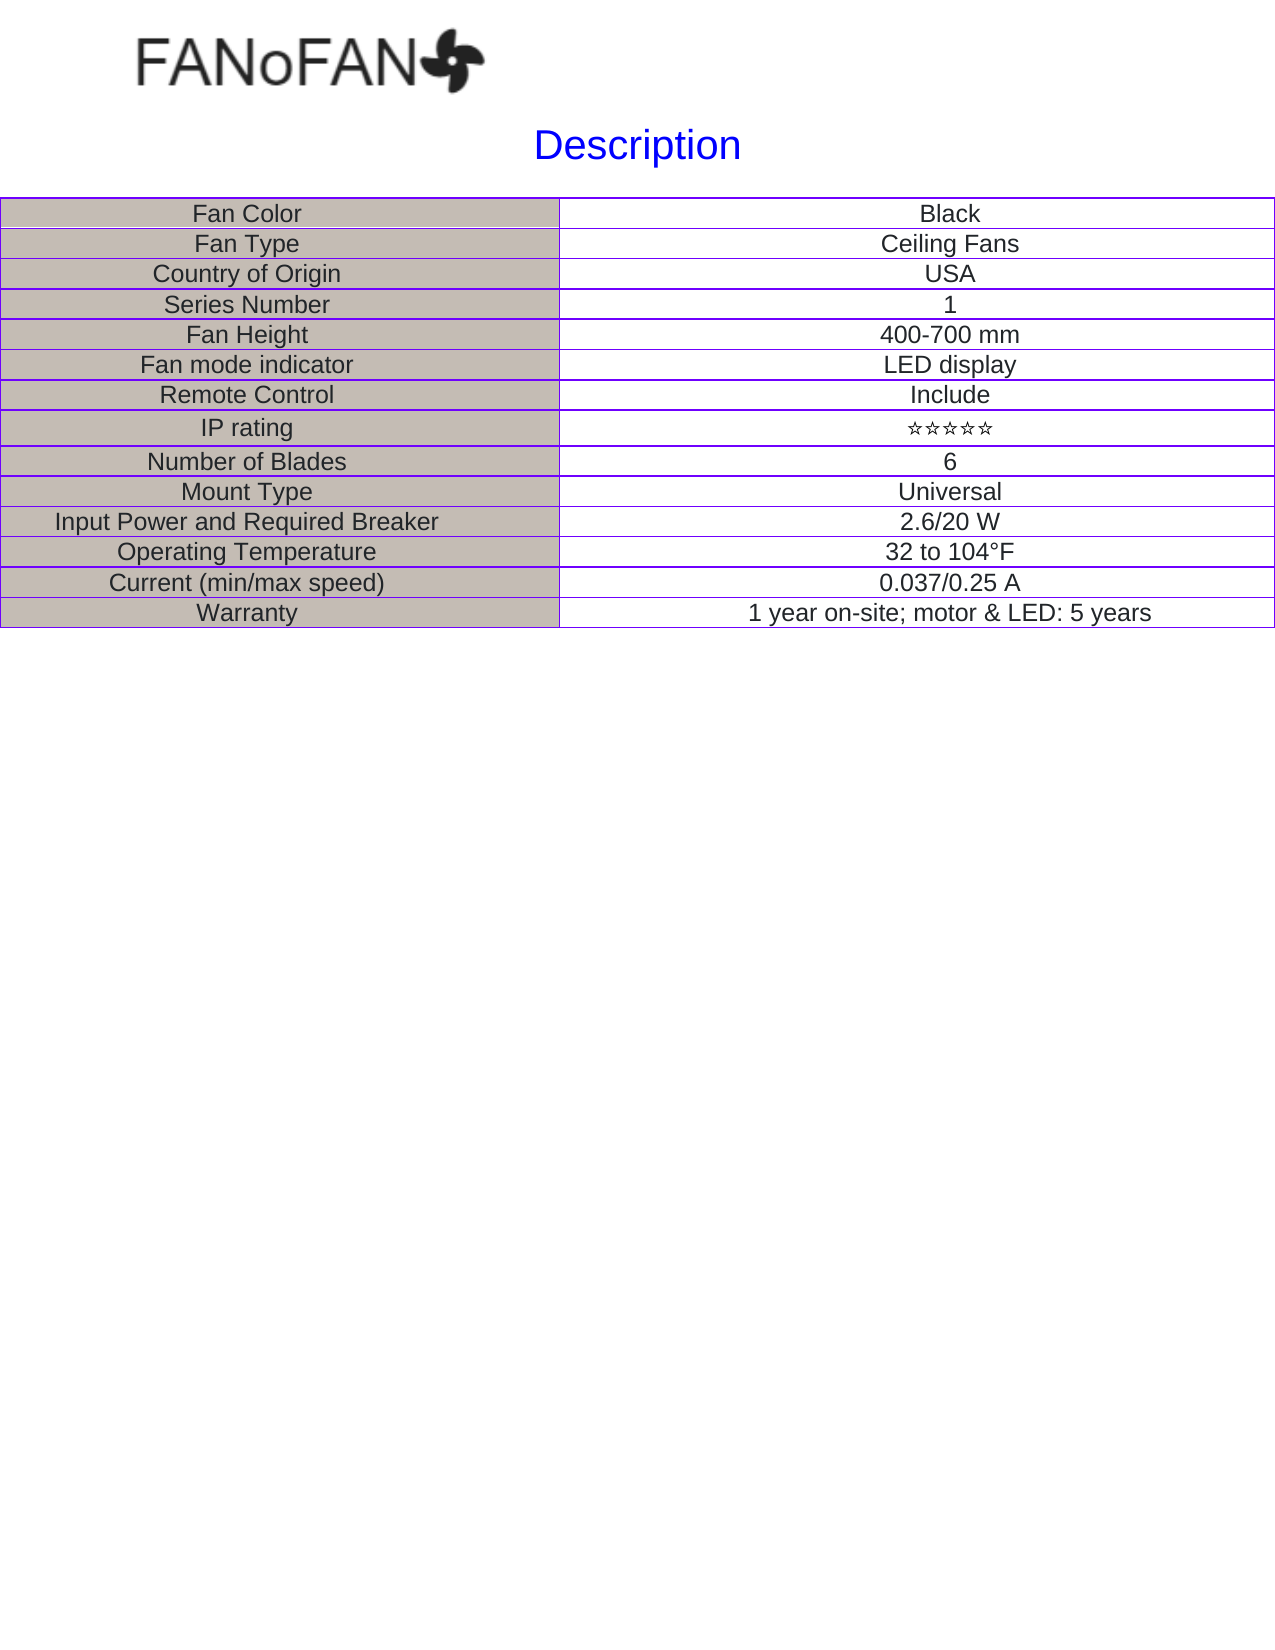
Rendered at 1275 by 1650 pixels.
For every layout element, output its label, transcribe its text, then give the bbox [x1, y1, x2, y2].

table_cell Remote Control [1, 381, 559, 409]
table_cell USA [560, 259, 1274, 288]
table_cell 1 year on-site; motor & LED: 5 years [560, 598, 1274, 627]
table_header Black [560, 199, 1274, 227]
table_cell Fan Height [1, 320, 559, 349]
table_cell Warranty [1, 598, 559, 627]
table_cell Operating Temperature [1, 537, 559, 566]
table_cell IP rating [1, 411, 559, 445]
table_cell 0.037/0.25 A [560, 568, 1274, 596]
table_header Fan Color [1, 199, 559, 227]
table_cell Input Power and Required Breaker [1, 507, 559, 536]
table_cell Country of Origin [1, 259, 559, 288]
table_cell Current (min/max speed) [1, 568, 559, 596]
table_cell Universal [560, 477, 1274, 506]
table_cell 1 [560, 290, 1274, 318]
table_cell Fan Type [1, 229, 559, 258]
table_cell Series Number [1, 290, 559, 318]
table_cell 6 [560, 447, 1274, 475]
table_cell Mount Type [1, 477, 559, 506]
table_cell Number of Blades [1, 447, 559, 475]
table_cell Include [560, 381, 1274, 409]
table_cell 2.6/20 W [560, 507, 1274, 536]
table_cell ⭐⭐⭐⭐⭐ [560, 411, 1274, 445]
picture [90, 0, 493, 120]
text Description [90, 120, 1185, 168]
table_cell 400-700 mm [560, 320, 1274, 349]
table_cell LED display [560, 350, 1274, 379]
table_cell 32 to 104°F [560, 537, 1274, 566]
table_cell Ceiling Fans [560, 229, 1274, 258]
table_cell Fan mode indicator [1, 350, 559, 379]
